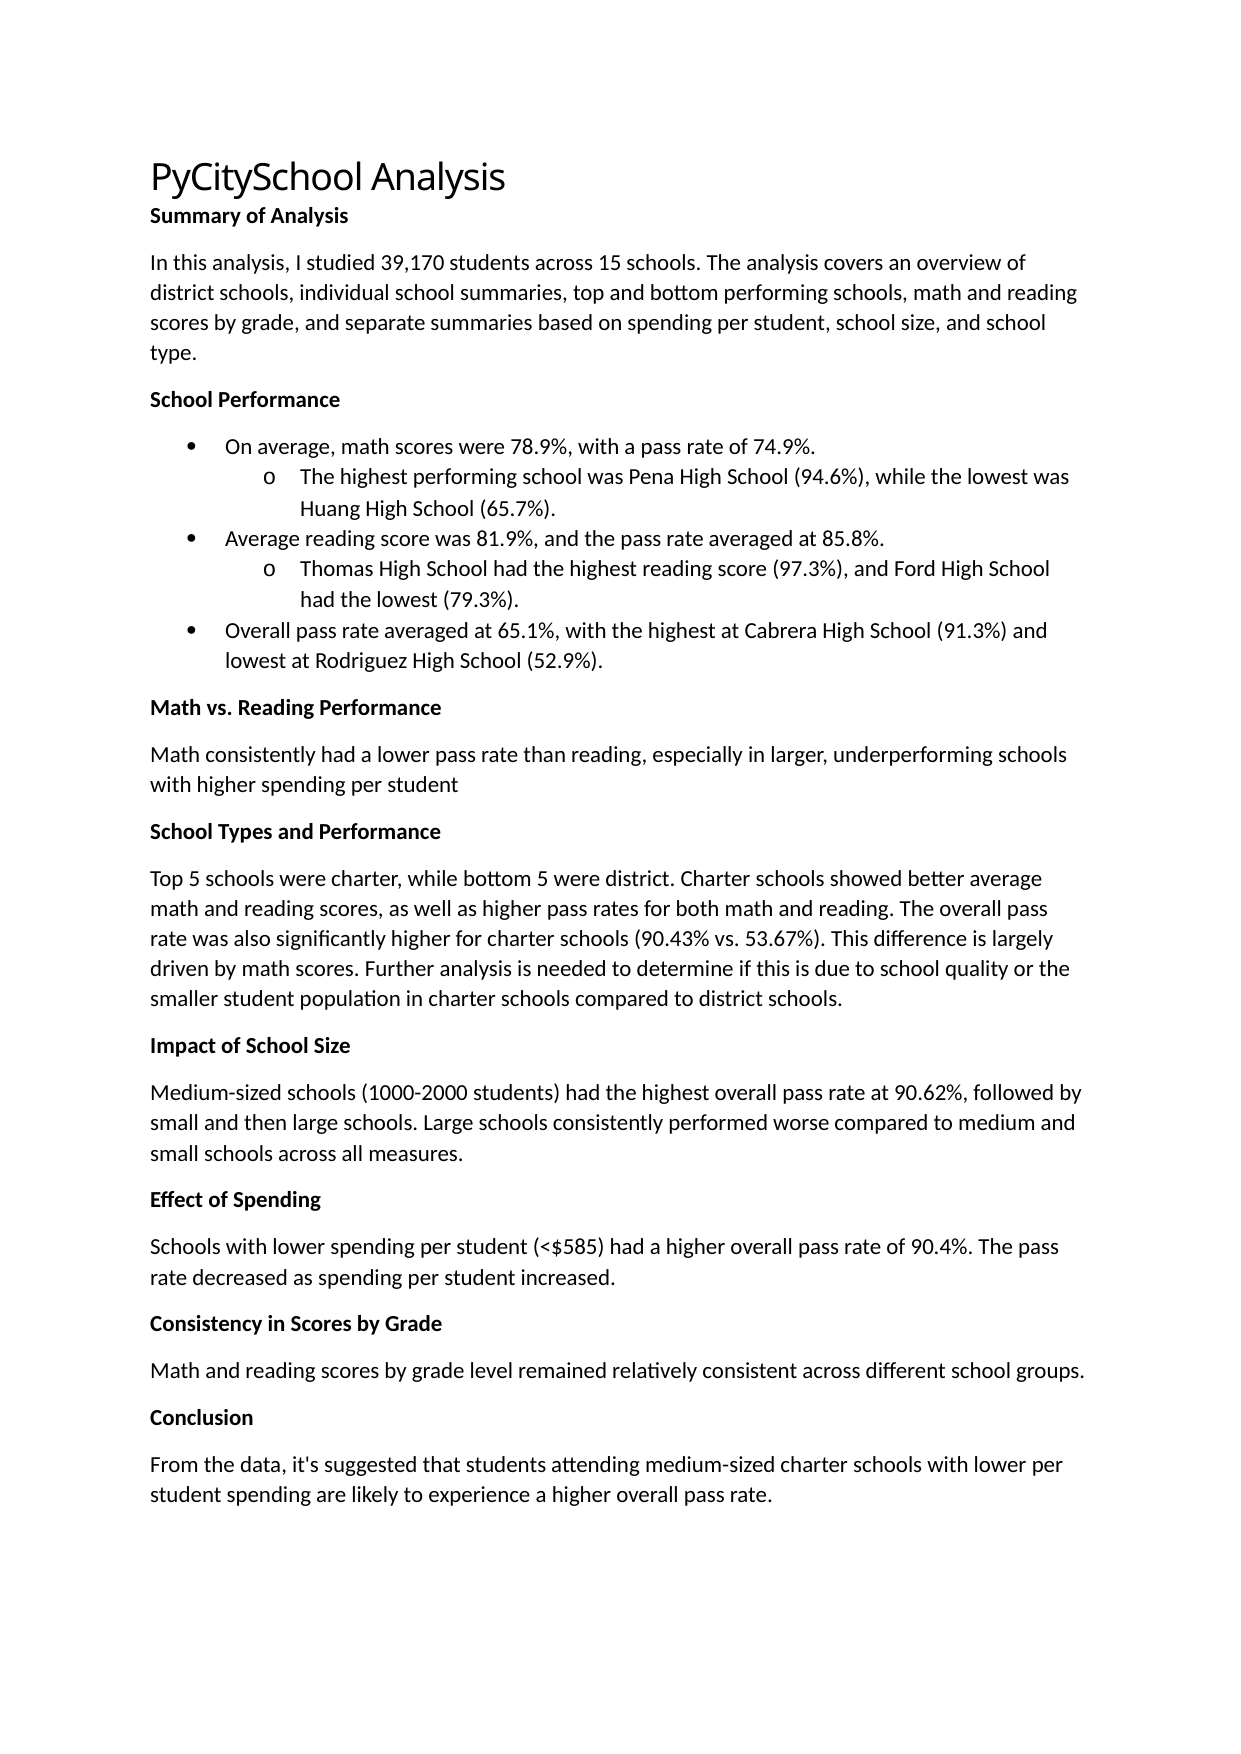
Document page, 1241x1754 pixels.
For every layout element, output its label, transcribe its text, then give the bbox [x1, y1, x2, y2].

text Summary of Analysis [150, 201, 1090, 229]
text Schools with lower spending per student (<$585) had a higher overall pass rate of 90.4%. The pass rate decreased as spending per student increased. [150, 1232, 1090, 1291]
title PyCitySchool Analysis [150, 150, 1090, 201]
list Average reading score was 81.9%, and the pass rate averaged at 85.8%. [187, 524, 1090, 552]
list On average, math scores were 78.9%, with a pass rate of 74.9%. [187, 432, 1090, 460]
text Effect of Spending [150, 1186, 1090, 1214]
text Top 5 schools were charter, while bottom 5 were district. Charter schools showed better average math and reading scores, as well as higher pass rates for both math and reading. The overall pass rate was also significantly higher for charter schools (90.43% vs. 53.67%). This difference is largely driven by math scores. Further analysis is needed to determine if this is due to school quality or the smaller student population in charter schools compared to district schools. [150, 864, 1090, 1013]
text School Performance [150, 385, 1090, 413]
list Overall pass rate averaged at 65.1%, with the highest at Cabrera High School (91.3%) and lowest at Rodriguez High School (52.9%). [187, 616, 1090, 674]
list The highest performing school was Pena High School (94.6%), while the lowest was Huang High School (65.7%). [262, 462, 1090, 522]
text Conclusion [150, 1403, 1090, 1431]
text Consistency in Scores by Grade [150, 1309, 1090, 1338]
text School Types and Performance [150, 817, 1090, 845]
text Math consistently had a lower pass rate than reading, especially in larger, underperforming schools with higher spending per student [150, 740, 1090, 798]
text Medium-sized schools (1000-2000 students) had the highest overall pass rate at 90.62%, followed by small and then large schools. Large schools consistently performed worse compared to medium and small schools across all measures. [150, 1078, 1090, 1167]
text In this analysis, I studied 39,170 students across 15 schools. The analysis covers an overview of district schools, individual school summaries, top and bottom performing schools, math and reading scores by grade, and separate summaries based on spending per student, school size, and school type. [150, 248, 1090, 367]
text Math vs. Reading Performance [150, 693, 1090, 721]
text Impact of School Size [150, 1031, 1090, 1059]
text Math and reading scores by grade level remained relatively consistent across different school groups. [150, 1356, 1090, 1384]
text From the data, it's suggested that students attending medium-sized charter schools with lower per student spending are likely to experience a higher overall pass rate. [150, 1450, 1090, 1508]
list Thomas High School had the highest reading score (97.3%), and Ford High School had the lowest (79.3%). [262, 554, 1090, 614]
